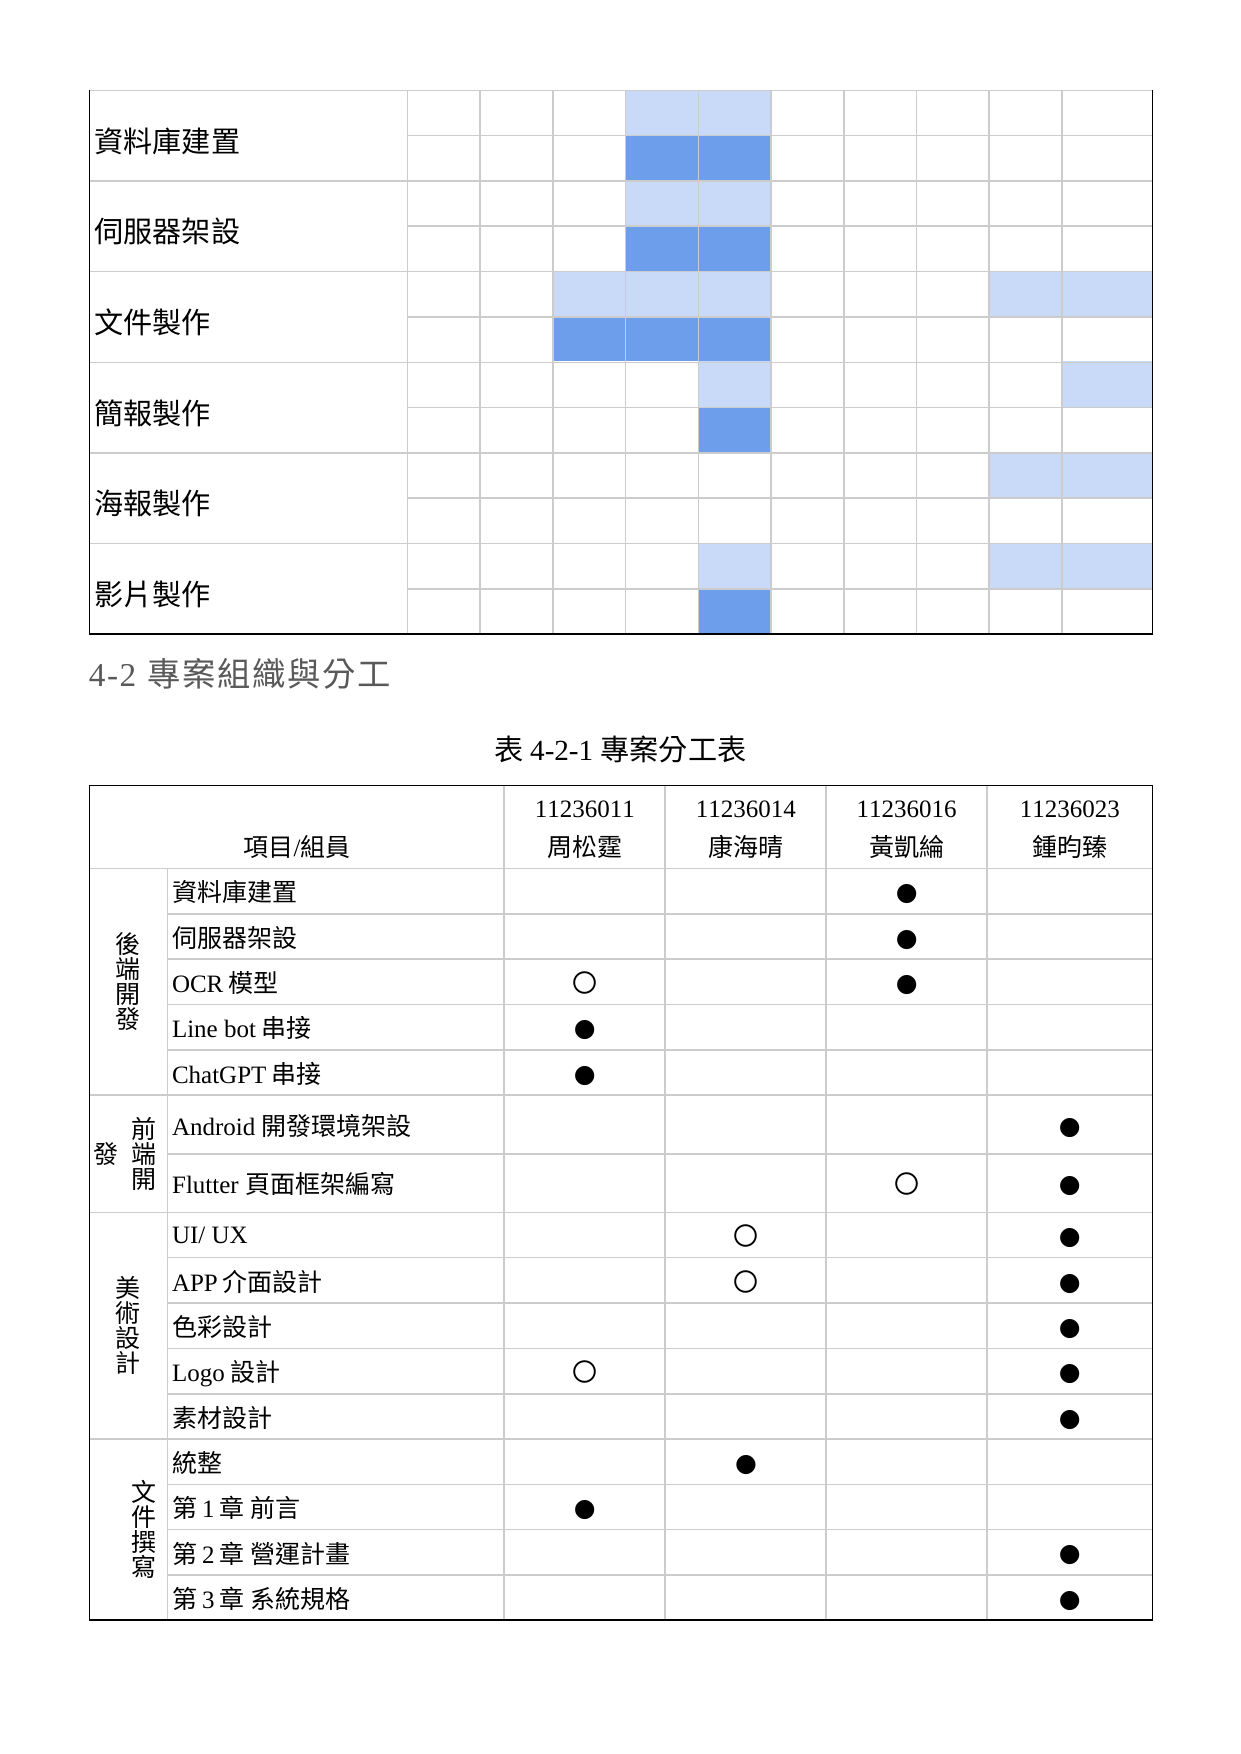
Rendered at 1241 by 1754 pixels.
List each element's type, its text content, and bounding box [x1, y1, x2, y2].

table_cell [917, 454, 988, 497]
table_cell [554, 363, 625, 407]
table_cell [666, 1485, 825, 1529]
table_cell [408, 590, 479, 633]
table_cell [505, 1440, 664, 1483]
table_cell [626, 544, 698, 588]
table_cell [408, 182, 479, 225]
table_cell ● [505, 1485, 664, 1529]
table_cell [827, 1258, 986, 1302]
table_header 11236011 周松霆 [505, 786, 664, 868]
table_cell [827, 1395, 986, 1438]
subtitle 4-2 專案組織與分工 [89, 635, 1152, 710]
table_cell 伺服器架設 [90, 182, 407, 271]
table_cell 文件撰寫 [90, 1440, 167, 1619]
table_cell [481, 499, 552, 543]
table_cell [988, 915, 1152, 958]
table_cell [990, 272, 1061, 316]
table_cell 美術設計 [90, 1213, 167, 1438]
table_cell Flutter 頁面框架編寫 [168, 1155, 503, 1212]
table_cell 統整 [168, 1440, 503, 1483]
table_cell ● [505, 1005, 664, 1049]
table_cell ● [988, 1213, 1152, 1257]
table_cell [990, 182, 1061, 225]
table_cell ● [505, 1051, 664, 1094]
table_header 11236023 鍾昀臻 [988, 786, 1152, 868]
table_cell [481, 182, 552, 225]
table_cell [408, 363, 479, 407]
table_cell [699, 363, 770, 407]
table_cell [827, 1005, 986, 1049]
table_cell ● [827, 869, 986, 913]
table_cell [772, 136, 843, 180]
table_cell [990, 590, 1061, 633]
table_cell ● [988, 1258, 1152, 1302]
table_cell [990, 136, 1061, 180]
table_cell [481, 454, 552, 497]
table_cell [626, 272, 698, 316]
table_cell [827, 1576, 986, 1619]
table_cell [1063, 227, 1152, 271]
table_cell [1063, 408, 1152, 452]
table_cell [1063, 454, 1152, 497]
table_cell 第3章 系統規格 [168, 1576, 503, 1619]
table_cell ● [988, 1155, 1152, 1212]
table_cell [699, 227, 770, 271]
table_cell APP介面設計 [168, 1258, 503, 1302]
table_cell [988, 1440, 1152, 1483]
table_cell [699, 408, 770, 452]
table_cell [772, 272, 843, 316]
table_cell [990, 363, 1061, 407]
table_cell [827, 1485, 986, 1529]
table_cell [505, 1395, 664, 1438]
table_cell Logo設計 [168, 1349, 503, 1393]
table_cell [917, 136, 988, 180]
table_cell [827, 1530, 986, 1574]
table_cell [699, 544, 770, 588]
table_cell [626, 454, 698, 497]
table_cell [554, 318, 625, 361]
table_cell 影片製作 [90, 544, 407, 633]
table_cell [408, 408, 479, 452]
table_header 11236014 康海晴 [666, 786, 825, 868]
table_cell [990, 318, 1061, 361]
table_cell [626, 136, 698, 180]
table_cell [408, 227, 479, 271]
table_cell [626, 182, 698, 225]
table_cell [699, 499, 770, 543]
table_cell [988, 1051, 1152, 1094]
table_cell [666, 1005, 825, 1049]
table_cell [845, 272, 916, 316]
table_cell [990, 408, 1061, 452]
table_cell [990, 499, 1061, 543]
table_header 11236016 黃凱綸 [827, 786, 986, 868]
table_cell [505, 869, 664, 913]
table_cell 資料庫建置 [90, 91, 407, 180]
table_cell [772, 318, 843, 361]
table_cell [699, 590, 770, 633]
table_cell [772, 590, 843, 633]
table_cell [917, 318, 988, 361]
table_cell 簡報製作 [90, 363, 407, 452]
table_cell [408, 544, 479, 588]
table_cell [626, 318, 698, 361]
table_cell [772, 91, 843, 135]
table_cell [666, 1530, 825, 1574]
table_cell [827, 1051, 986, 1094]
table_cell [1063, 544, 1152, 588]
table_cell [408, 454, 479, 497]
table_cell [827, 1304, 986, 1347]
table_cell [408, 499, 479, 543]
table_cell [554, 272, 625, 316]
table_cell [626, 499, 698, 543]
table_cell [626, 363, 698, 407]
table_cell [845, 454, 916, 497]
table_cell [554, 182, 625, 225]
table_cell [917, 272, 988, 316]
table_cell [666, 1051, 825, 1094]
table_cell [666, 869, 825, 913]
table_cell [827, 1096, 986, 1153]
table_cell [845, 499, 916, 543]
table_cell ● [988, 1530, 1152, 1574]
table_cell [988, 960, 1152, 1003]
table_cell [408, 318, 479, 361]
table_cell [481, 136, 552, 180]
table_cell [917, 544, 988, 588]
table_cell 伺服器架設 [168, 915, 503, 958]
table_cell [481, 590, 552, 633]
table_cell [827, 1349, 986, 1393]
table_cell [505, 1576, 664, 1619]
table_cell [917, 91, 988, 135]
table_cell [666, 1349, 825, 1393]
table_cell [666, 1096, 825, 1153]
table_cell [772, 454, 843, 497]
table_cell 〇 [505, 960, 664, 1003]
table_cell [917, 499, 988, 543]
table_cell [481, 227, 552, 271]
table_cell [772, 227, 843, 271]
table_cell [772, 182, 843, 225]
table_cell [845, 91, 916, 135]
table_cell 後端開發 [90, 869, 167, 1094]
table_cell 〇 [505, 1349, 664, 1393]
table_cell [772, 408, 843, 452]
table_cell 素材設計 [168, 1395, 503, 1438]
table_cell ● [827, 915, 986, 958]
table_cell 前端開發 [90, 1096, 167, 1212]
table_cell Line bot串接 [168, 1005, 503, 1049]
table_cell [1063, 318, 1152, 361]
table_cell [481, 363, 552, 407]
table_cell [917, 363, 988, 407]
table_cell [772, 499, 843, 543]
table_cell [917, 590, 988, 633]
table_cell [1063, 499, 1152, 543]
table_cell [481, 408, 552, 452]
table_cell [990, 454, 1061, 497]
table_cell 資料庫建置 [168, 869, 503, 913]
table_cell [505, 1155, 664, 1212]
table_cell [505, 1096, 664, 1153]
table_cell [845, 318, 916, 361]
table_cell 〇 [827, 1155, 986, 1212]
table_cell 文件製作 [90, 272, 407, 361]
table_cell 色彩設計 [168, 1304, 503, 1347]
table_cell [845, 182, 916, 225]
table_cell [827, 1440, 986, 1483]
table_cell [845, 590, 916, 633]
table_cell UI/ UX [168, 1213, 503, 1257]
table_cell [554, 544, 625, 588]
table_cell [666, 915, 825, 958]
table_cell [699, 182, 770, 225]
table_cell [554, 91, 625, 135]
table_cell [666, 960, 825, 1003]
table_cell 第2章 營運計畫 [168, 1530, 503, 1574]
text 表 4-2-1 專案分工表 [89, 710, 1152, 785]
table_cell [554, 227, 625, 271]
table_header 項目/組員 [90, 786, 503, 868]
table_cell [554, 590, 625, 633]
table_cell [481, 91, 552, 135]
table_cell ● [827, 960, 986, 1003]
table_cell [845, 227, 916, 271]
table_cell [845, 544, 916, 588]
table_cell [505, 915, 664, 958]
table_cell [554, 499, 625, 543]
table_cell [1063, 272, 1152, 316]
table_cell 〇 [666, 1258, 825, 1302]
table_cell [917, 227, 988, 271]
table_cell [505, 1258, 664, 1302]
table_cell [1063, 363, 1152, 407]
table_cell [626, 227, 698, 271]
table_cell [626, 408, 698, 452]
table_cell [1063, 182, 1152, 225]
table_cell [626, 91, 698, 135]
table_cell Android 開發環境架設 [168, 1096, 503, 1153]
table_cell [699, 318, 770, 361]
table_cell [988, 1005, 1152, 1049]
table_cell [827, 1213, 986, 1257]
table_cell [917, 408, 988, 452]
table_cell [554, 454, 625, 497]
table_cell [408, 272, 479, 316]
table_cell [990, 544, 1061, 588]
table_cell [408, 91, 479, 135]
table_cell [699, 136, 770, 180]
table_cell [666, 1304, 825, 1347]
table_cell [1063, 136, 1152, 180]
table_cell [699, 91, 770, 135]
table_cell [845, 136, 916, 180]
table_cell [505, 1530, 664, 1574]
table_cell [554, 408, 625, 452]
table_cell [666, 1576, 825, 1619]
table_cell [554, 136, 625, 180]
table_cell ● [988, 1349, 1152, 1393]
table_cell ● [988, 1304, 1152, 1347]
table_cell [845, 363, 916, 407]
table_cell [1063, 590, 1152, 633]
table_cell ● [988, 1576, 1152, 1619]
table_cell [917, 182, 988, 225]
table_cell [481, 318, 552, 361]
table_cell [1063, 91, 1152, 135]
table_cell [666, 1155, 825, 1212]
table_cell [626, 590, 698, 633]
table_cell 〇 [666, 1213, 825, 1257]
table_cell [699, 454, 770, 497]
table_cell ● [988, 1096, 1152, 1153]
table_cell ChatGPT串接 [168, 1051, 503, 1094]
table_cell [990, 91, 1061, 135]
table_cell [990, 227, 1061, 271]
table_cell [505, 1213, 664, 1257]
table_cell [845, 408, 916, 452]
table_cell [408, 136, 479, 180]
table_cell OCR模型 [168, 960, 503, 1003]
table_cell [988, 869, 1152, 913]
table_cell [772, 544, 843, 588]
table_cell [988, 1485, 1152, 1529]
table_cell 第1章 前言 [168, 1485, 503, 1529]
table_cell [666, 1395, 825, 1438]
table_cell ● [988, 1395, 1152, 1438]
table_cell [481, 544, 552, 588]
table_cell [772, 363, 843, 407]
table_cell ● [666, 1440, 825, 1483]
table_cell [699, 272, 770, 316]
table_cell [481, 272, 552, 316]
table_cell [505, 1304, 664, 1347]
table_cell 海報製作 [90, 454, 407, 543]
